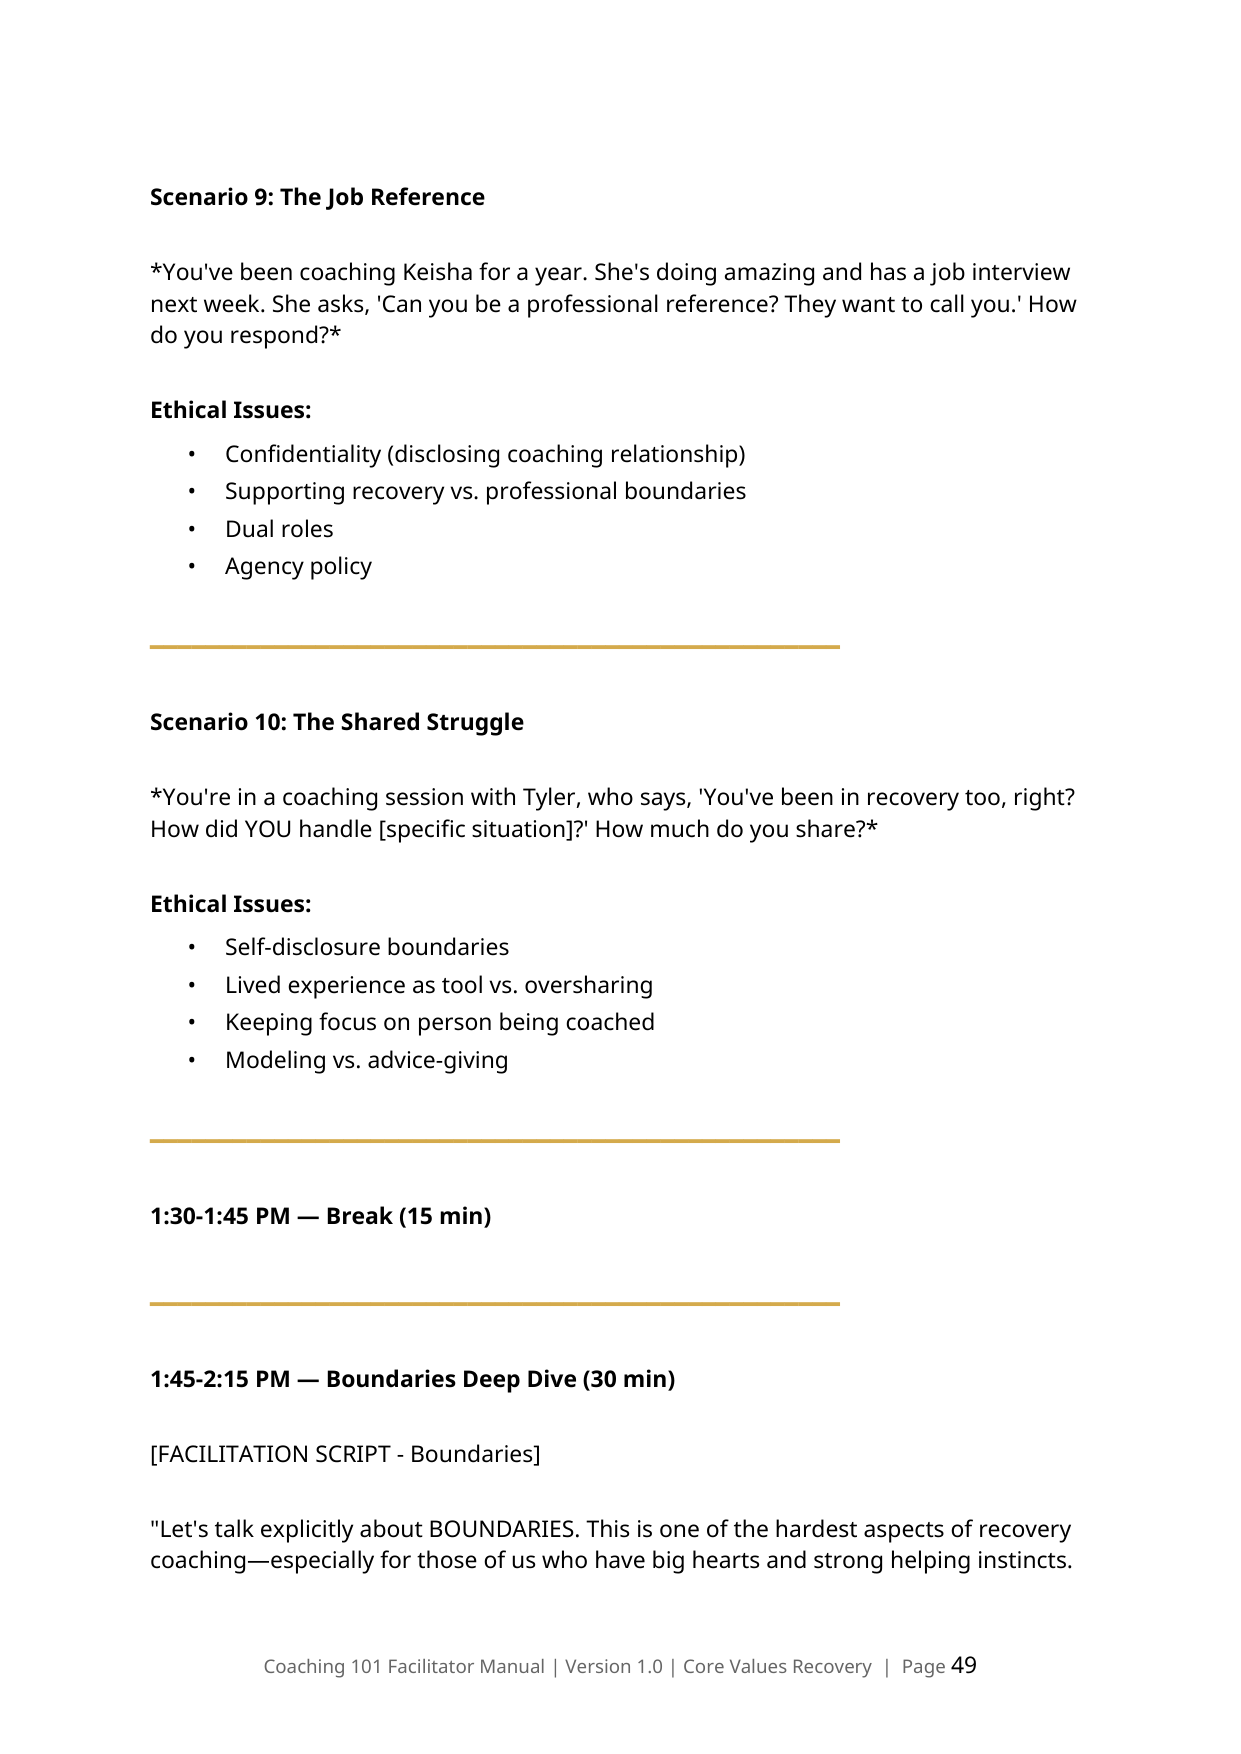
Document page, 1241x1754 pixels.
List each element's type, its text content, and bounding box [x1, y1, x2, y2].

text "Let's talk explicitly about BOUNDARIES. This is one of the hardest aspects of recovery coaching—especially for those of us who have big hearts and strong helping instincts. [150, 1512, 1090, 1575]
list Keeping focus on person being coached [187, 1006, 1090, 1037]
text Scenario 9: The Job Reference [150, 181, 1090, 212]
text ━━━━━━━━━━━━━━━━━━━━━━━━━━━━━━━━━━━━━━━━━━━━━━━━━━ [150, 631, 1090, 662]
text ━━━━━━━━━━━━━━━━━━━━━━━━━━━━━━━━━━━━━━━━━━━━━━━━━━ [150, 1125, 1090, 1156]
list Agency policy [187, 550, 1090, 581]
list Supporting recovery vs. professional boundaries [187, 475, 1090, 506]
text Ethical Issues: [150, 394, 1090, 425]
text 1:30-1:45 PM — Break (15 min) [150, 1200, 1090, 1231]
list Lived experience as tool vs. oversharing [187, 969, 1090, 1000]
text Scenario 10: The Shared Struggle [150, 706, 1090, 737]
list Confidentiality (disclosing coaching relationship) [187, 437, 1090, 469]
text ━━━━━━━━━━━━━━━━━━━━━━━━━━━━━━━━━━━━━━━━━━━━━━━━━━ [150, 1287, 1090, 1319]
list Self-disclosure boundaries [187, 931, 1090, 962]
text *You've been coaching Keisha for a year. She's doing amazing and has a job interview next week. She asks, 'Can you be a professional reference? They want to call you.' How do you respond?* [150, 256, 1090, 350]
text [FACILITATION SCRIPT - Boundaries] [150, 1437, 1090, 1469]
text *You're in a coaching session with Tyler, who says, 'You've been in recovery too, right? How did YOU handle [specific situation]?' How much do you share?* [150, 781, 1090, 844]
list Modeling vs. advice-giving [187, 1044, 1090, 1075]
text Ethical Issues: [150, 887, 1090, 919]
text 1:45-2:15 PM — Boundaries Deep Dive (30 min) [150, 1362, 1090, 1394]
list Dual roles [187, 512, 1090, 544]
